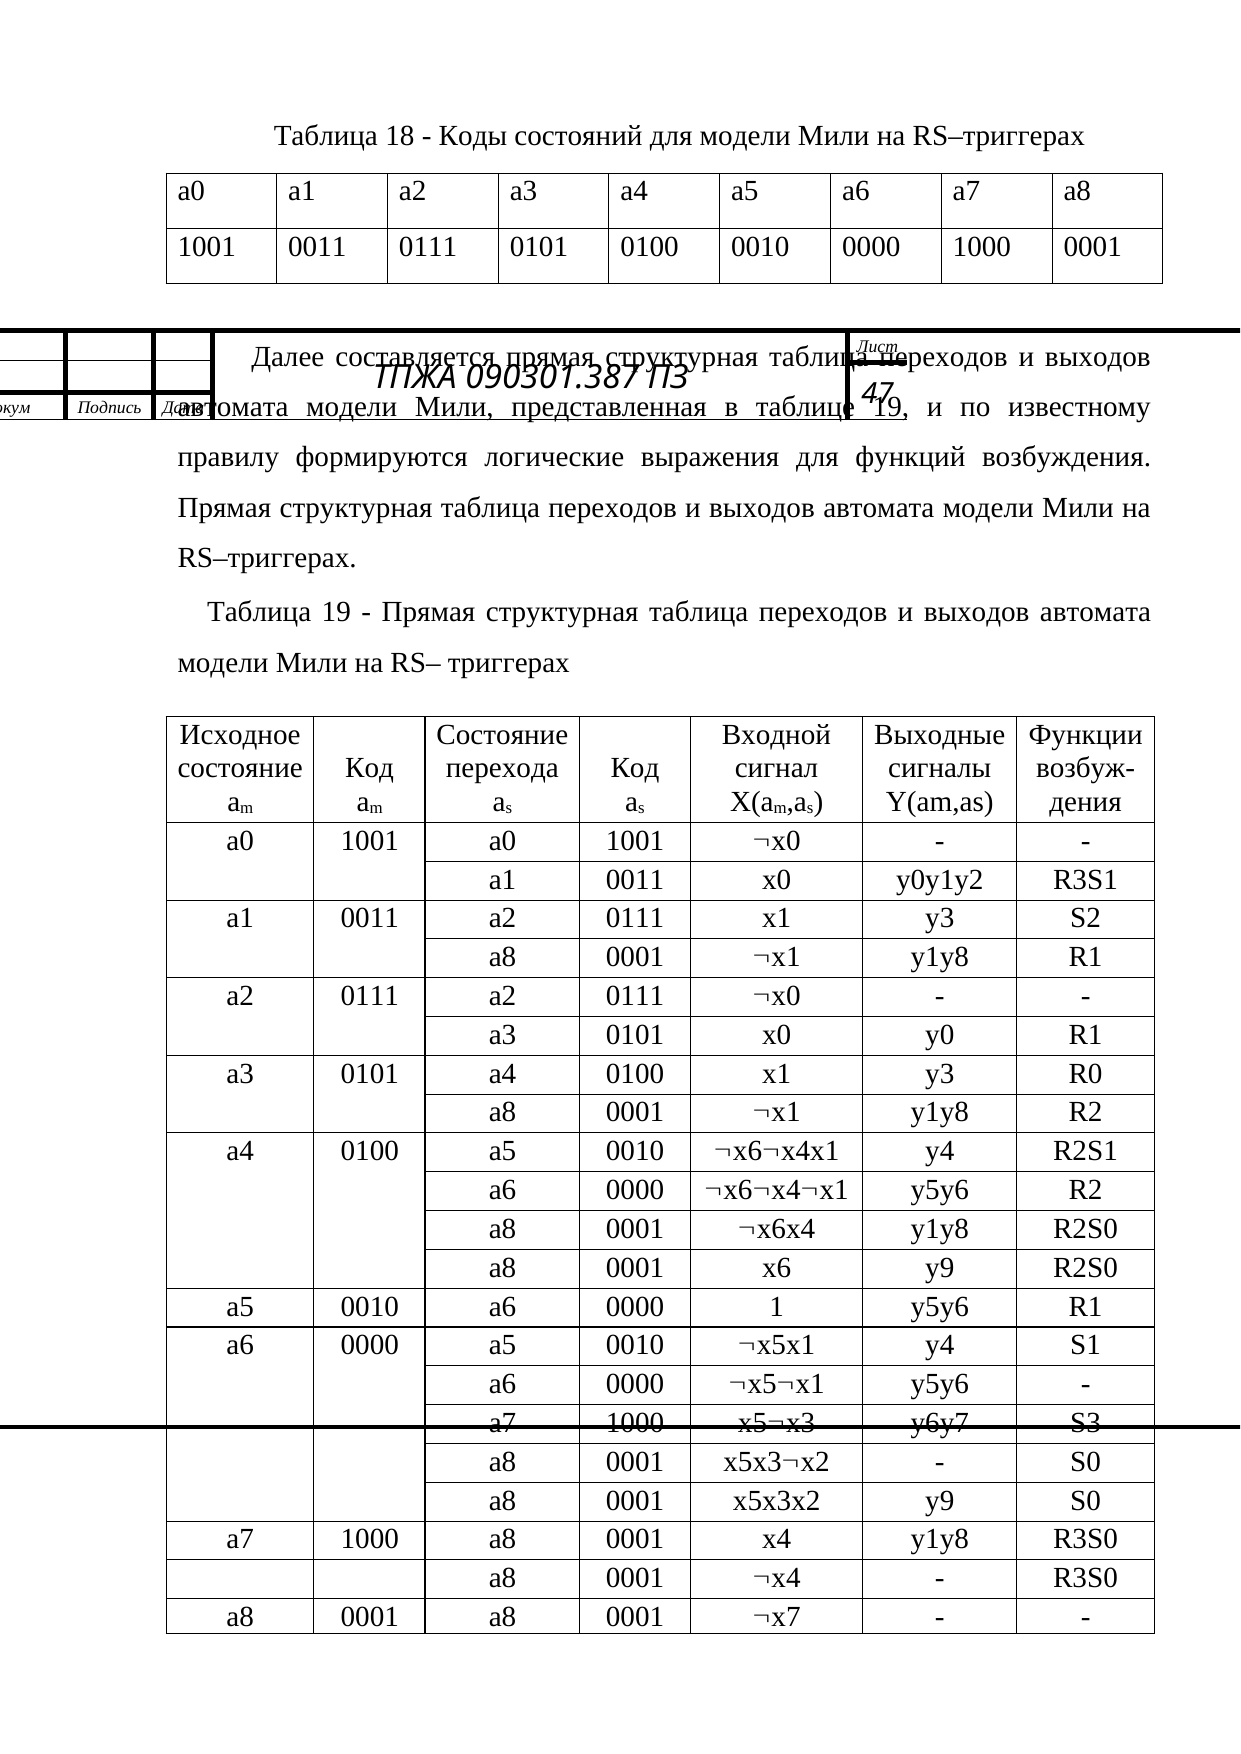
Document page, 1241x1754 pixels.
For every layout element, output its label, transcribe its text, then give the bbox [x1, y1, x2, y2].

table_cell 0000 [831, 229, 941, 283]
table_header а3 [499, 174, 608, 228]
table_cell - [863, 978, 1016, 1016]
text Таблица 18 - Коды состояний для модели Мили на RS–триггерах [177, 118, 1152, 152]
table_cell x0 [691, 823, 862, 861]
table_cell 0001 [314, 1599, 424, 1633]
table_header Состояние перехода as [426, 717, 579, 822]
table_cell 1000 [314, 1522, 424, 1559]
table_header Код am [314, 717, 424, 822]
table_header Входной сигнал X(am,as) [691, 717, 862, 822]
table_header Выходные сигналы Y(am,as) [863, 717, 1016, 822]
table_cell 0011 [277, 229, 387, 283]
table_cell 0001 [580, 1250, 690, 1288]
table_cell R2S0 [1017, 1211, 1154, 1249]
table_cell a7 [167, 1522, 313, 1559]
table_cell 0011 [580, 862, 690, 899]
table_cell x5x3 [691, 1405, 862, 1443]
table_cell 1001 [314, 823, 424, 899]
table_cell x4 [691, 1522, 862, 1559]
table_cell a8 [426, 939, 579, 977]
table_cell y1y8 [863, 1095, 1016, 1132]
table_cell y1y8 [863, 1211, 1016, 1249]
table_cell y5y6 [863, 1289, 1016, 1326]
table_header а4 [609, 174, 719, 228]
table_cell x4 [691, 1560, 862, 1598]
table_cell a8 [167, 1599, 313, 1633]
table_cell a5 [167, 1289, 313, 1326]
table_cell a2 [426, 978, 579, 1016]
table_cell 0010 [314, 1289, 424, 1326]
text Таблица 19 - Прямая структурная таблица переходов и выходов автомата модели Мили на RS– триггерах [177, 594, 1152, 678]
table_header Функции возбуж- дения [1017, 717, 1154, 822]
table_cell x0 [691, 1017, 862, 1055]
table_header а5 [720, 174, 830, 228]
table_cell a4 [426, 1056, 579, 1093]
table_header а6 [831, 174, 941, 228]
table_cell R3S1 [1017, 862, 1154, 899]
table_cell S0 [1017, 1483, 1154, 1521]
table_cell y4 [863, 1328, 1016, 1365]
table_header Код as [580, 717, 690, 822]
table_cell y1y8 [863, 1522, 1016, 1559]
table_cell R2S0 [1017, 1250, 1154, 1288]
table_cell x5x3x2 [691, 1444, 862, 1482]
table_cell 0111 [388, 229, 498, 283]
table_cell S3 [1017, 1405, 1154, 1443]
table_cell 0101 [499, 229, 608, 283]
table_cell - [1017, 1599, 1154, 1633]
table_cell y0y1y2 [863, 862, 1016, 899]
table_cell y3 [863, 901, 1016, 938]
table_cell R3S0 [1017, 1560, 1154, 1598]
table_cell a8 [426, 1211, 579, 1249]
table_cell - [863, 823, 1016, 861]
text Далее составляется прямая структурная таблица переходов и выходов автомата модели Мили, представленная в таблице 19, и по известному правилу формируются логические выражения для функций возбуждения. Прямая структурная таблица переходов и выходов автомата модели Мили на RS–триггерах. [177, 339, 1152, 574]
table_cell y9 [863, 1483, 1016, 1521]
table_cell - [1017, 978, 1154, 1016]
table_cell 0010 [580, 1328, 690, 1365]
table_header а7 [942, 174, 1052, 228]
table_cell S1 [1017, 1328, 1154, 1365]
table_cell 1000 [580, 1405, 690, 1443]
table_cell 0111 [580, 901, 690, 938]
table_cell R3S0 [1017, 1522, 1154, 1559]
table_cell 0100 [609, 229, 719, 283]
table_cell 0000 [580, 1289, 690, 1326]
table_cell 0001 [580, 1211, 690, 1249]
table_cell x7 [691, 1599, 862, 1633]
table_cell R1 [1017, 1289, 1154, 1326]
table_cell x1 [691, 939, 862, 977]
table_cell R2 [1017, 1095, 1154, 1132]
table_cell x6x4 [691, 1211, 862, 1249]
table_cell x1 [691, 1095, 862, 1132]
table_cell x6x4x1 [691, 1133, 862, 1171]
table_cell 0000 [580, 1172, 690, 1210]
table_cell a2 [426, 901, 579, 938]
table_cell y0 [863, 1017, 1016, 1055]
table_cell - [863, 1599, 1016, 1633]
table_cell y5y6 [863, 1366, 1016, 1404]
table_cell 1000 [942, 229, 1052, 283]
table_cell a5 [426, 1133, 579, 1171]
table_cell a8 [426, 1483, 579, 1521]
table_cell y1y8 [863, 939, 1016, 977]
table_cell a3 [426, 1017, 579, 1055]
table_cell x6x4x1 [691, 1172, 862, 1210]
table_cell 0100 [314, 1133, 424, 1288]
table_cell 0011 [314, 901, 424, 977]
table_cell a8 [426, 1250, 579, 1288]
table_cell 0111 [580, 978, 690, 1016]
table_cell 0001 [1053, 229, 1162, 283]
table_cell R2 [1017, 1172, 1154, 1210]
table_cell R2S1 [1017, 1133, 1154, 1171]
table_cell - [863, 1560, 1016, 1598]
table_cell a7 [426, 1405, 579, 1443]
table_cell 0001 [580, 1095, 690, 1132]
table_cell 0001 [580, 1483, 690, 1521]
table_cell 0000 [580, 1366, 690, 1404]
table_header а2 [388, 174, 498, 228]
table_cell 0001 [580, 939, 690, 977]
table_cell 0101 [314, 1056, 424, 1132]
table_cell [167, 1560, 313, 1598]
table_cell 0001 [580, 1522, 690, 1559]
table_cell a6 [426, 1289, 579, 1326]
table_cell x0 [691, 978, 862, 1016]
table_cell a6 [426, 1366, 579, 1404]
table_cell x5x1 [691, 1366, 862, 1404]
table_cell - [1017, 1366, 1154, 1404]
table_cell x1 [691, 901, 862, 938]
table_cell 0001 [580, 1599, 690, 1633]
table_cell S0 [1017, 1444, 1154, 1482]
table_cell 0100 [580, 1056, 690, 1093]
table_cell R0 [1017, 1056, 1154, 1093]
table_cell a4 [167, 1133, 313, 1288]
table_header а1 [277, 174, 387, 228]
table_cell y9 [863, 1250, 1016, 1288]
table_cell 0001 [580, 1560, 690, 1598]
table_cell [314, 1560, 424, 1598]
table_header а0 [167, 174, 276, 228]
table_cell 1001 [167, 229, 276, 283]
table_cell R1 [1017, 1017, 1154, 1055]
table_cell x1 [691, 1056, 862, 1093]
table_cell a8 [426, 1522, 579, 1559]
table_cell y6y7 [863, 1405, 1016, 1443]
table_cell 1001 [580, 823, 690, 861]
table_cell a1 [426, 862, 579, 899]
table_cell a8 [426, 1599, 579, 1633]
table_cell 0000 [314, 1328, 424, 1521]
table_cell x0 [691, 862, 862, 899]
table_cell 0101 [580, 1017, 690, 1055]
table_cell y3 [863, 1056, 1016, 1093]
table_cell a6 [426, 1172, 579, 1210]
table_cell a8 [426, 1095, 579, 1132]
table_cell a6 [167, 1328, 313, 1521]
table_cell - [863, 1444, 1016, 1482]
table_cell a0 [426, 823, 579, 861]
table_cell 0111 [314, 978, 424, 1055]
table_cell x5x1 [691, 1328, 862, 1365]
table_cell a3 [167, 1056, 313, 1132]
table_cell a2 [167, 978, 313, 1055]
table_cell 0010 [580, 1133, 690, 1171]
table_cell x6 [691, 1250, 862, 1288]
table_cell R1 [1017, 939, 1154, 977]
table_cell 0010 [720, 229, 830, 283]
table_cell S2 [1017, 901, 1154, 938]
table_cell a0 [167, 823, 313, 899]
table_cell 1 [691, 1289, 862, 1326]
table_cell y4 [863, 1133, 1016, 1171]
table_cell a8 [426, 1560, 579, 1598]
table_header Исходное состояние am [167, 717, 313, 822]
table_cell 0001 [580, 1444, 690, 1482]
table_cell - [1017, 823, 1154, 861]
table_cell x5x3x2 [691, 1483, 862, 1521]
table_cell y5y6 [863, 1172, 1016, 1210]
table_cell a1 [167, 901, 313, 977]
table_header а8 [1053, 174, 1162, 228]
table_cell a5 [426, 1328, 579, 1365]
table_cell a8 [426, 1444, 579, 1482]
